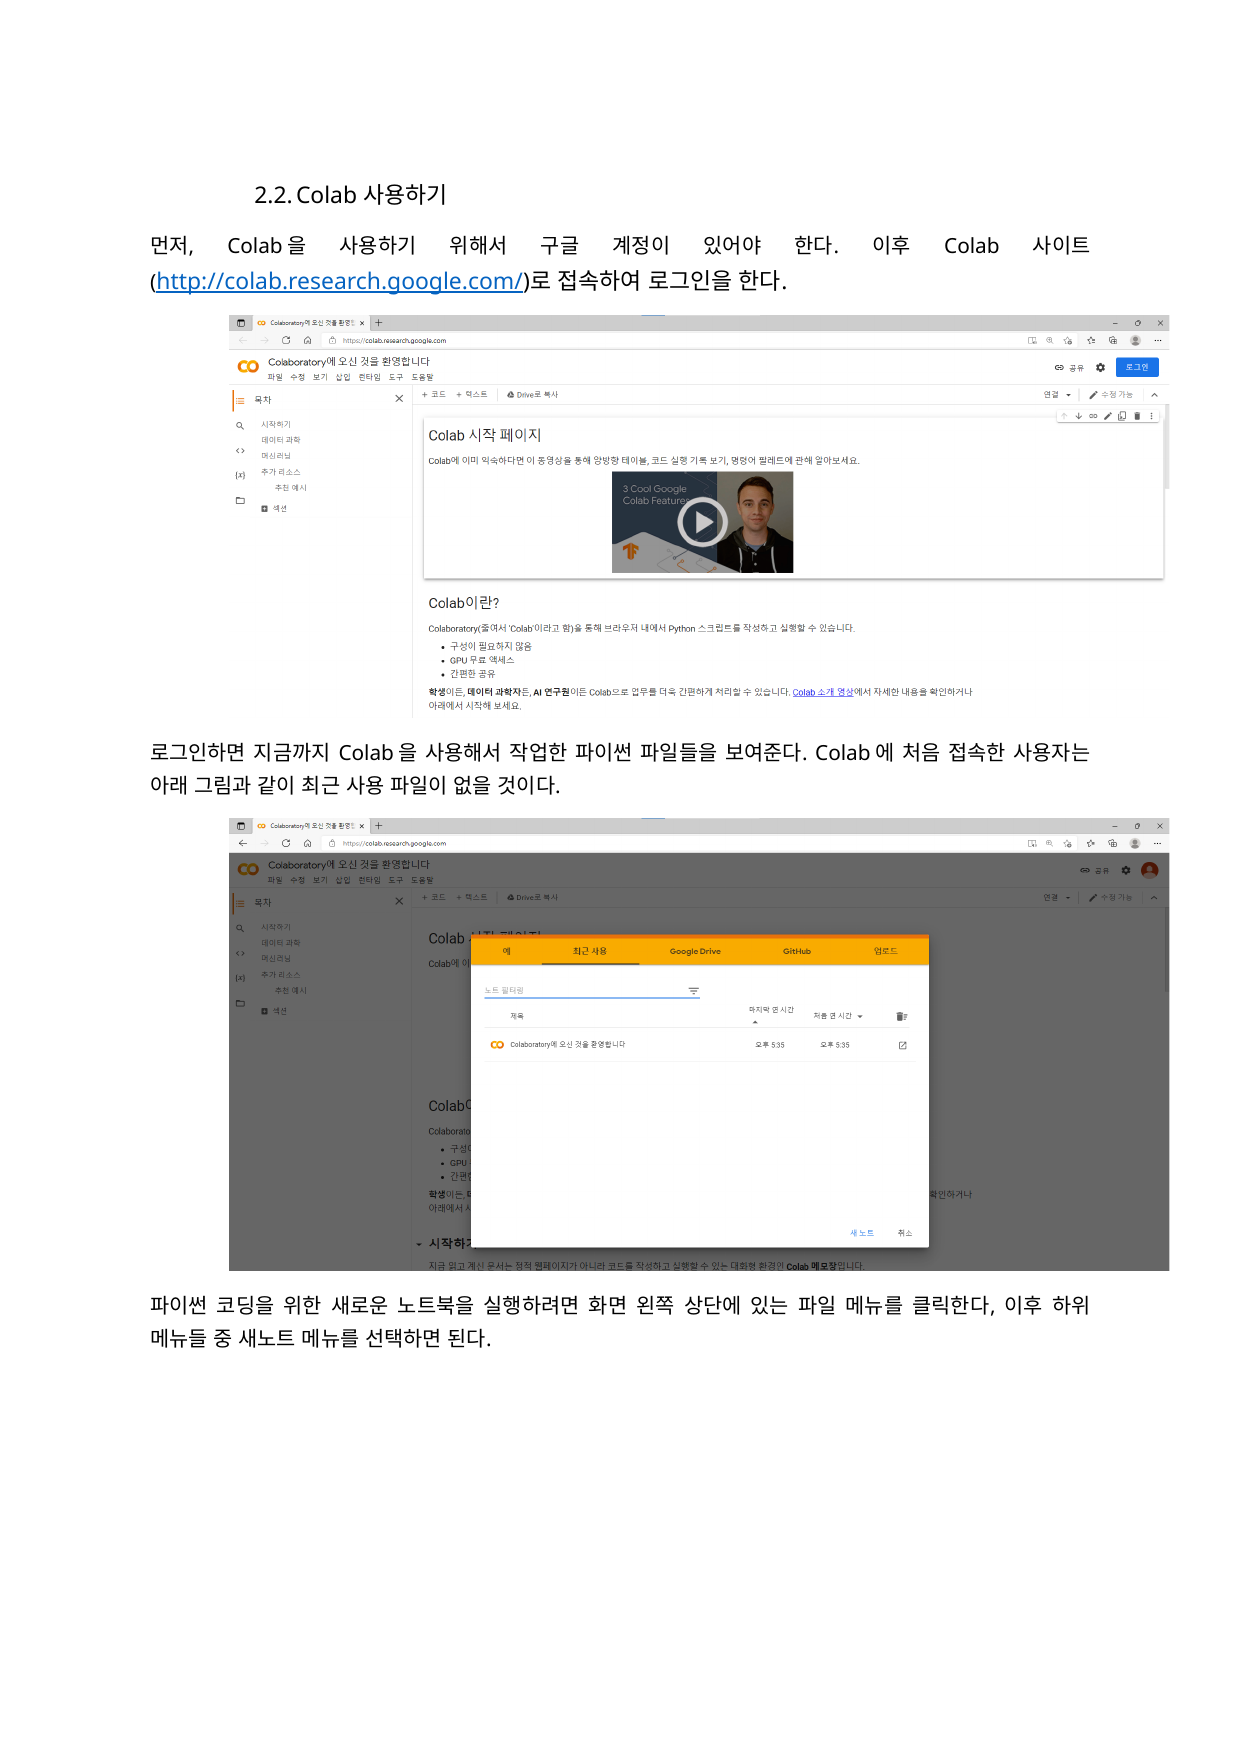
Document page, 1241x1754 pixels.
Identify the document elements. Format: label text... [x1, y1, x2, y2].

subtitle Colab 사용하기 [254, 177, 1090, 211]
text 먼저, Colab을 사용하기 위해서 구글 계정이 있어야 한다. 이후 Colab 사이트(http://colab.research.google.com/)로 접속하여 로그인을 한다. [150, 230, 1090, 296]
picture [229, 315, 1170, 718]
text 파이썬 코딩을 위한 새로운 노트북을 실행하려면 화면 왼쪽 상단에 있는 파일 메뉴를 클릭한다, 이후 하위 메뉴들 중 새노트 메뉴를 선택하면 된다. [150, 1290, 1090, 1353]
picture [229, 818, 1170, 1271]
text 로그인하면 지금까지 Colab을 사용해서 작업한 파이썬 파일들을 보여준다. Colab에 처음 접속한 사용자는 아래 그림과 같이 최근 사용 파일이 없을 것이다. [150, 736, 1090, 799]
